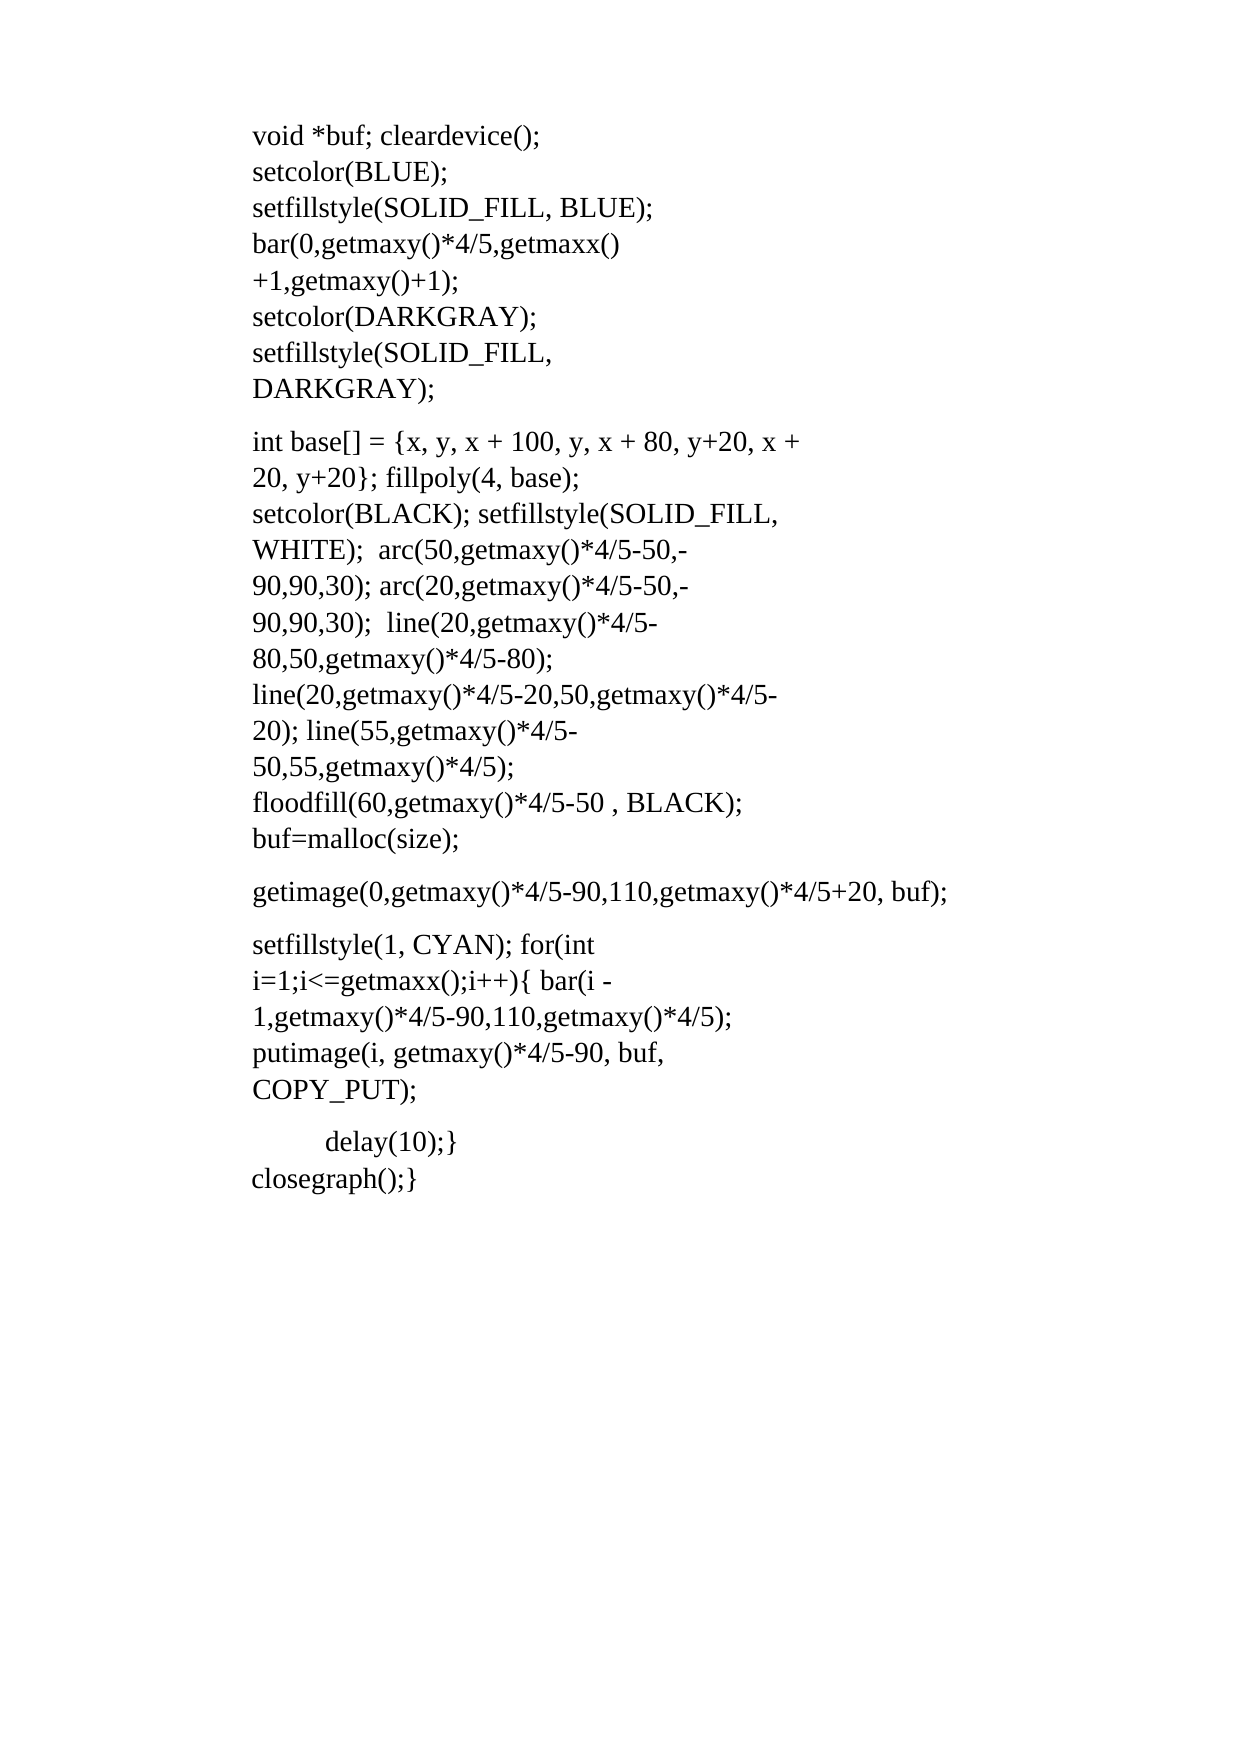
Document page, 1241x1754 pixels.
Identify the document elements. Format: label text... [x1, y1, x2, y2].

text int base[] = {x, y, x + 100, y, x + 80, y+20, x + 20, y+20}; fillpoly(4, base); setcolor(BLACK); setfillstyle(SOLID_FILL, WHITE); arc(50,getmaxy()*4/5-50,-90,90,30); arc(20,getmaxy()*4/5-50,-90,90,30); line(20,getmaxy()*4/5-80,50,getmaxy()*4/5-80); line(20,getmaxy()*4/5-20,50,getmaxy()*4/5-20); line(55,getmaxy()*4/5-50,55,getmaxy()*4/5); floodfill(60,getmaxy()*4/5-50 , BLACK); buf=malloc(size); [252, 424, 805, 855]
text setfillstyle(1, CYAN); for(int i=1;i<=getmaxx();i++){ bar(i - 1,getmaxy()*4/5-90,110,getmaxy()*4/5); putimage(i, getmaxy()*4/5-90, buf, COPY_PUT); [252, 927, 786, 1105]
text getimage(0,getmaxy()*4/5-90,110,getmaxy()*4/5+20, buf); [252, 874, 1145, 908]
text void *buf; cleardevice(); setcolor(BLUE); setfillstyle(SOLID_FILL, BLUE); bar(0,getmaxy()*4/5,getmaxx()+1,getmaxy()+1); setcolor(DARKGRAY); setfillstyle(SOLID_FILL, DARKGRAY); [252, 118, 702, 405]
text delay(10);} closegraph();} [251, 1124, 511, 1194]
